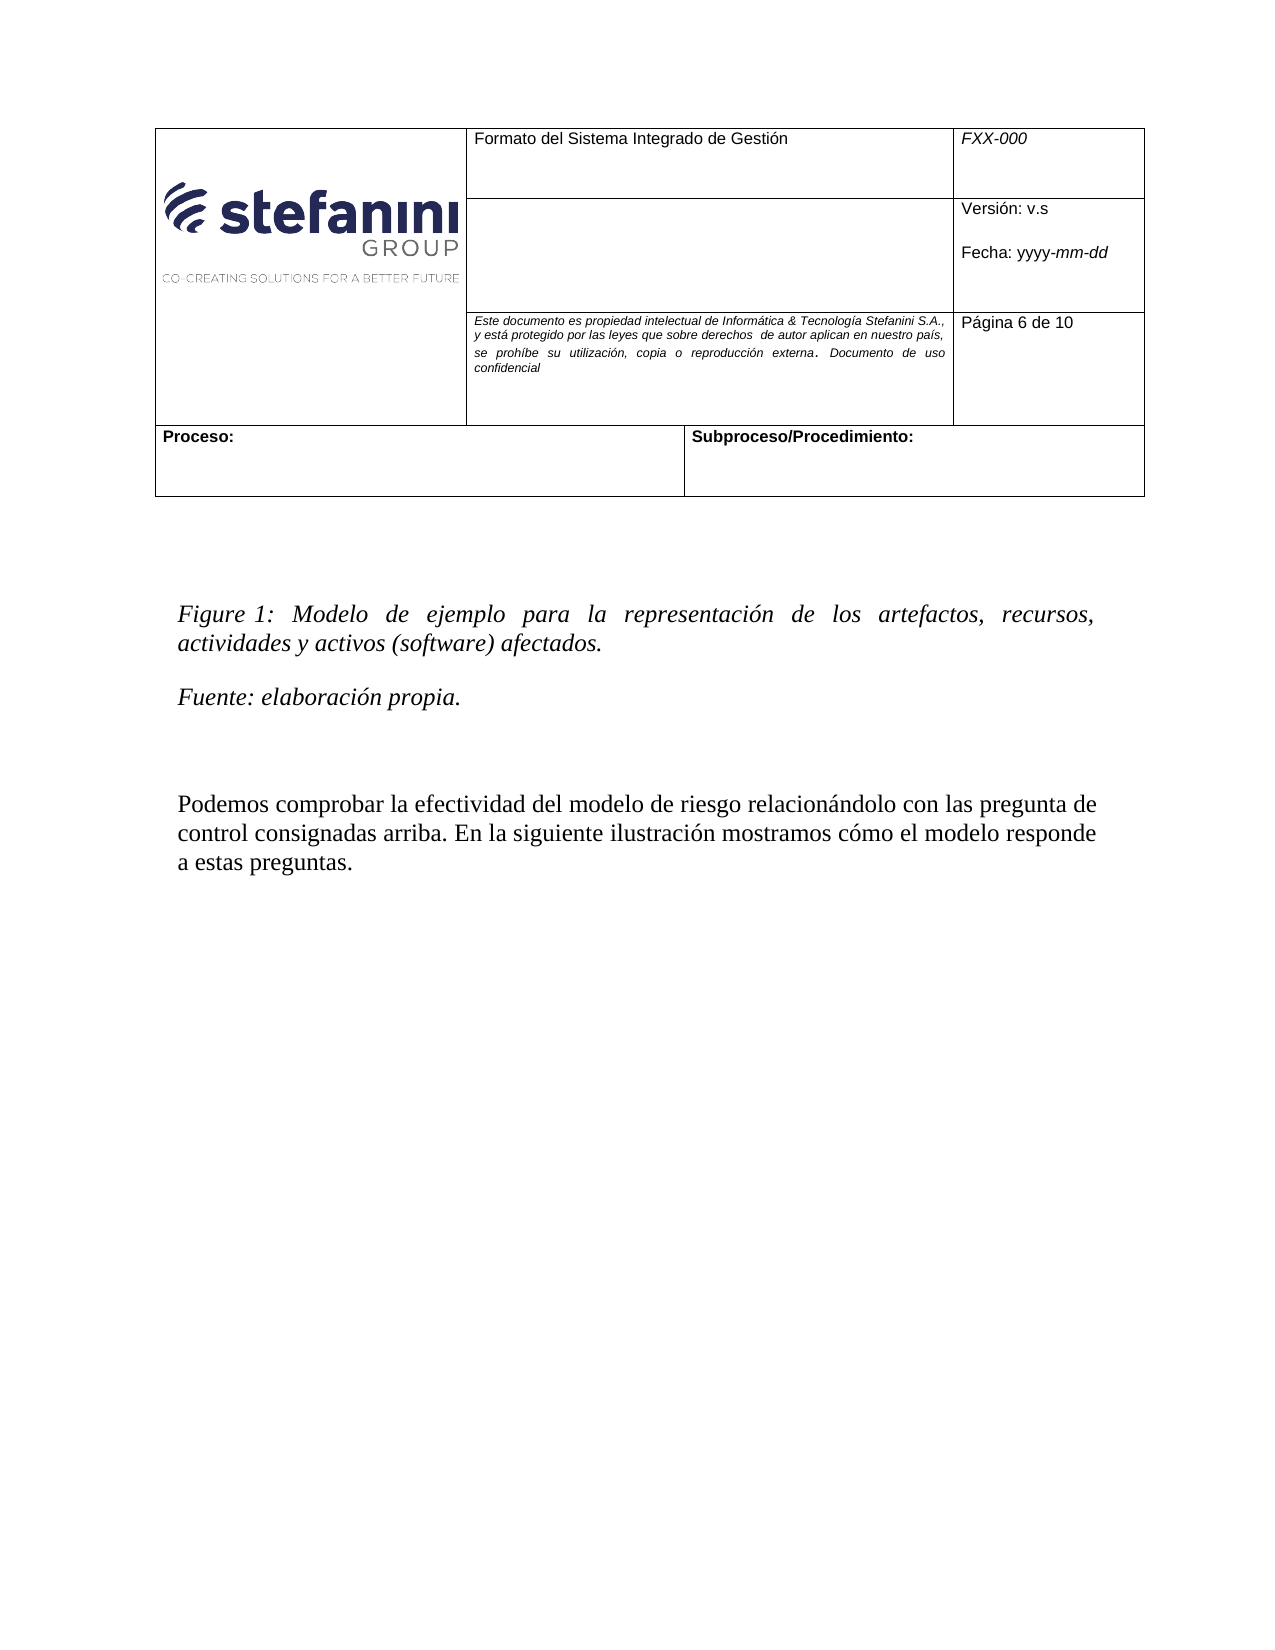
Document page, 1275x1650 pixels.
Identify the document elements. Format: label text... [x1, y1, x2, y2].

text Figure 1: Modelo de ejemplo para la representación de los artefactos, recursos, actividades y activos (software) afectados. [177, 599, 1098, 657]
picture [162, 182, 460, 286]
text Fuente: elaboración propia. [177, 682, 1098, 711]
text Podemos comprobar la efectividad del modelo de riesgo relacionándolo con las pregunta de control consignadas arriba. En la siguiente ilustración mostramos cómo el modelo responde a estas preguntas. [177, 789, 1098, 876]
